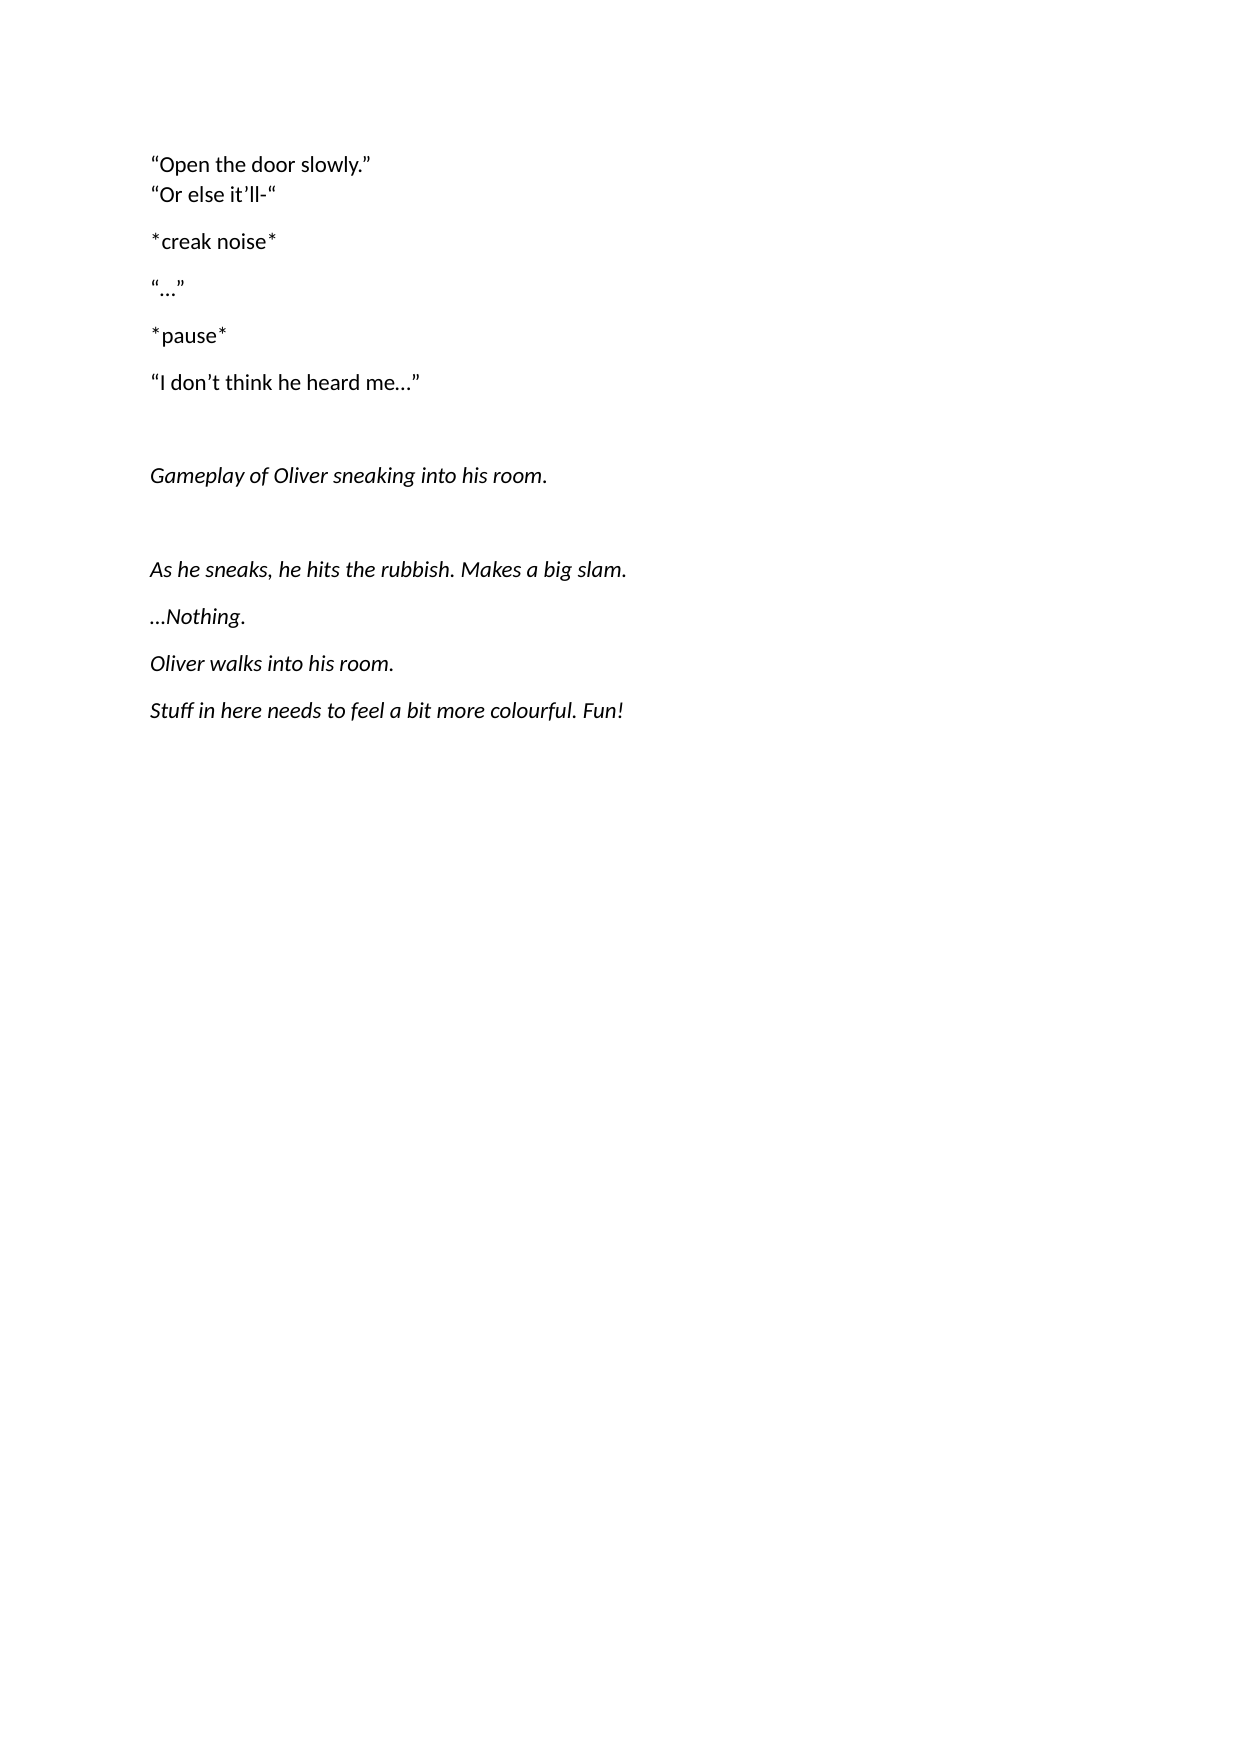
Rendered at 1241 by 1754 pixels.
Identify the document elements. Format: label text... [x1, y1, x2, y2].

text “Open the door slowly.” “Or else it’ll-“ [150, 150, 1090, 208]
text Oliver walks into his room. [150, 649, 1090, 677]
text …Nothing. [150, 602, 1090, 630]
text *creak noise* [150, 227, 1090, 255]
text *pause* [150, 321, 1090, 349]
text As he sneaks, he hits the rubbish. Makes a big slam. [150, 555, 1090, 583]
text “…” [150, 274, 1090, 302]
text Stuff in here needs to feel a bit more colourful. Fun! [150, 696, 1090, 724]
text Gameplay of Oliver sneaking into his room. [150, 461, 1090, 489]
text “I don’t think he heard me…” [150, 368, 1090, 396]
